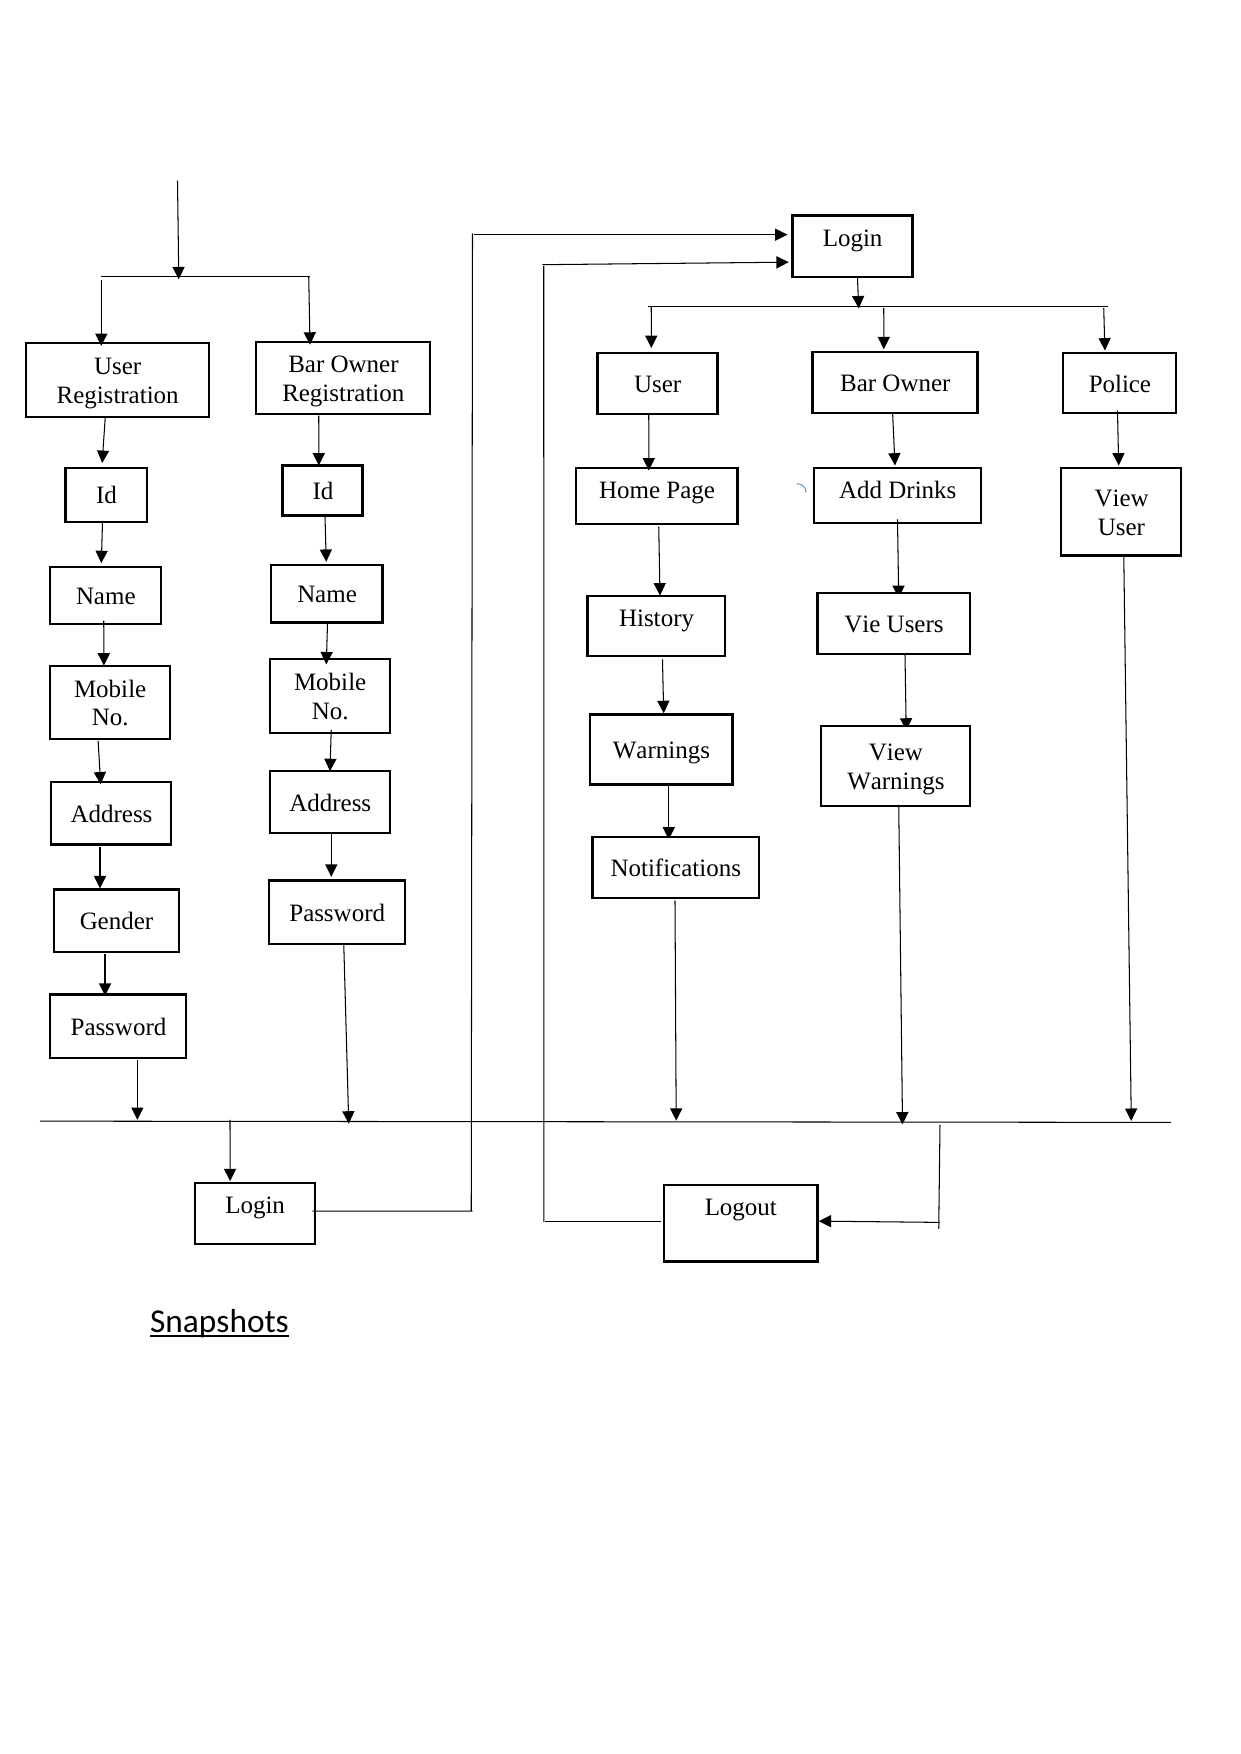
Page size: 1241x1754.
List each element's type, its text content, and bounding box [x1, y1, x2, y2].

text Snapshots [150, 1300, 1090, 1341]
